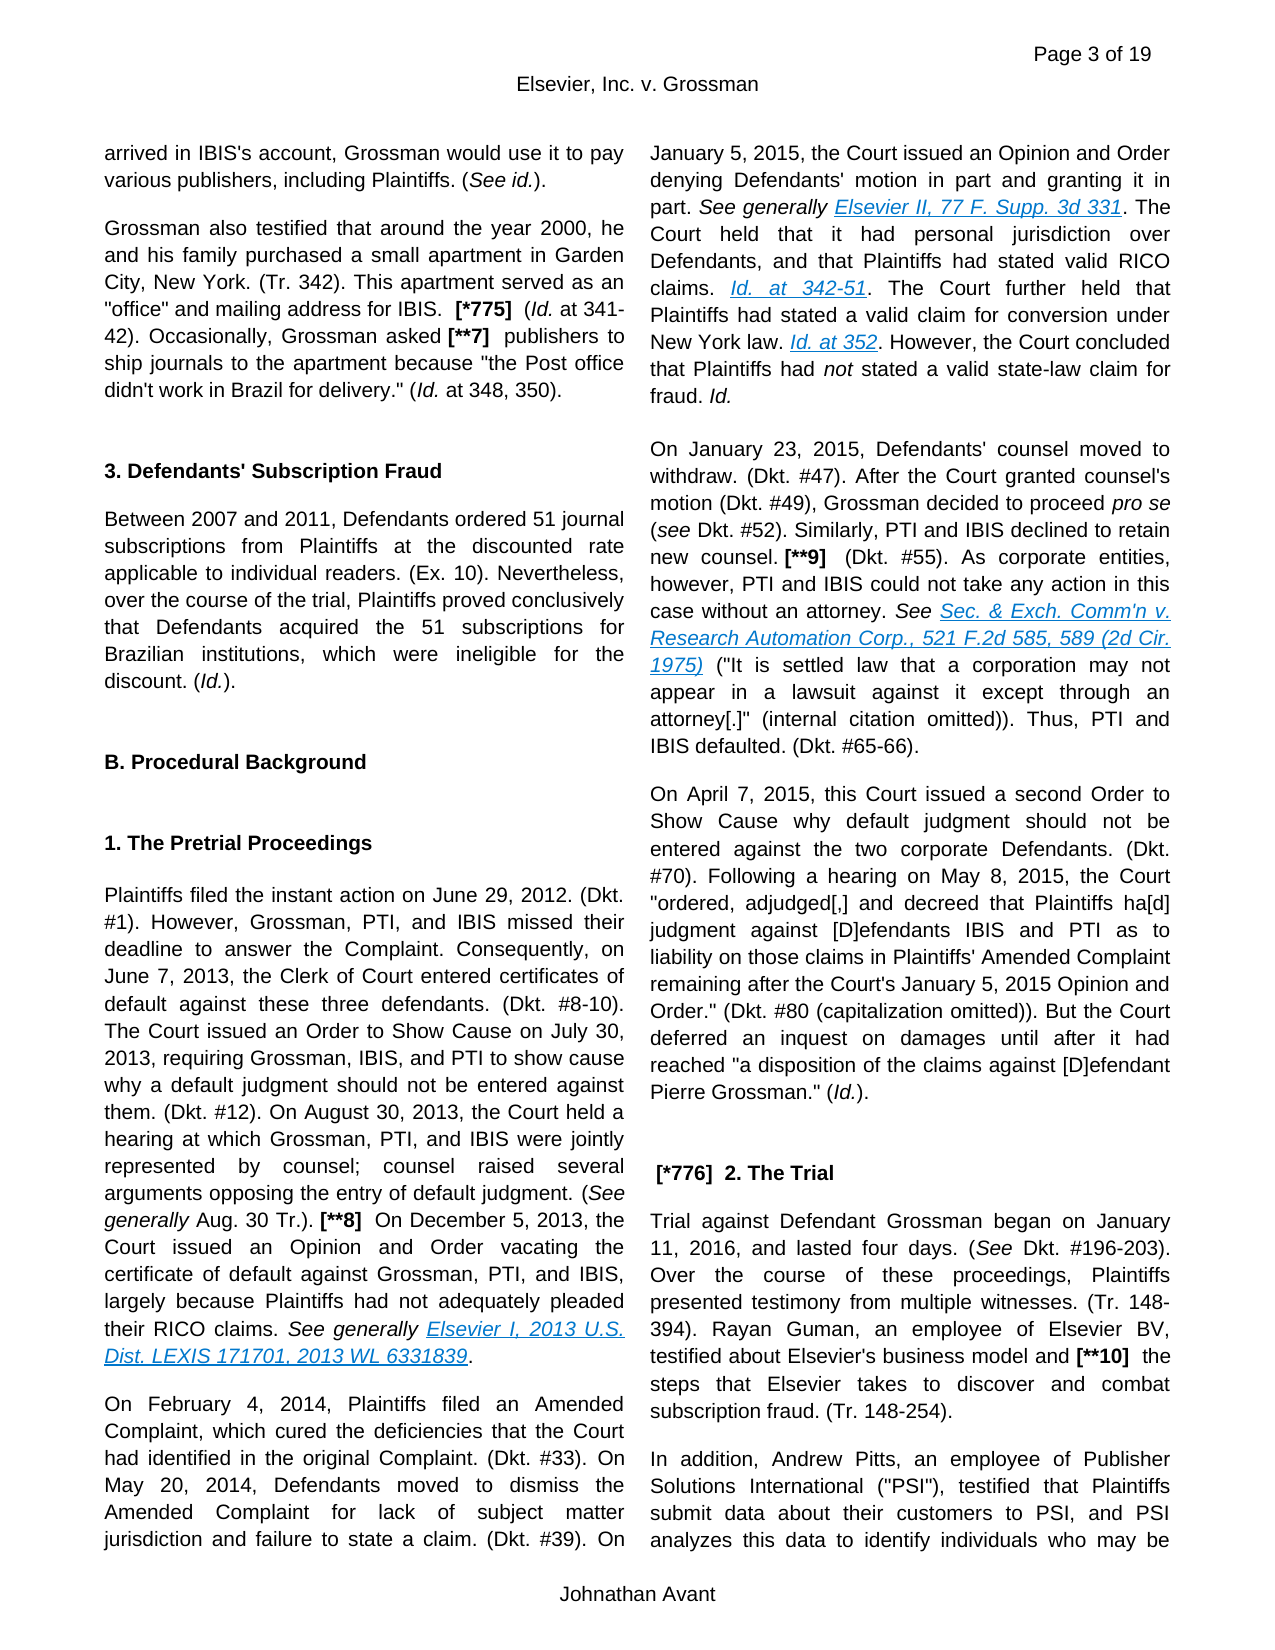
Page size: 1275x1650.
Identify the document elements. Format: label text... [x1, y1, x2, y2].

text Trial against Defendant Grossman began on January 11, 2016, and lasted four days. (See Dkt. #196-203). Over the course of these proceedings, Plaintiffs presented testimony from multiple witnesses. (Tr. 148-394). Rayan Guman, an employee of Elsevier BV, testified about Elsevier's business model and [**10] the steps that Elsevier takes to discover and combat subscription fraud. (Tr. 148-254). [650, 1206, 1171, 1422]
text B. Procedural Background [104, 718, 625, 774]
text On January 23, 2015, Defendants' counsel moved to withdraw. (Dkt. #47). After the Court granted counsel's motion (Dkt. #49), Grossman decided to proceed pro se (see Dkt. #52). Similarly, PTI and IBIS declined to retain new counsel. [**9] (Dkt. #55). As corporate entities, however, PTI and IBIS could not take any action in this case without an attorney. See Sec. & Exch. Comm'n v. Research Automation Corp., 521 F.2d 585, 589 (2d Cir. 1975) ("It is settled law that a corporation may not appear in a lawsuit against it except through an attorney[.]" (internal citation omitted)). Thus, PTI and IBIS defaulted. (Dkt. #65-66). [650, 433, 1171, 647]
text On February 4, 2014, Plaintiffs filed an Amended Complaint, which cured the deficiencies that the Court had identified in the original Complaint. (Dkt. #33). On May 20, 2014, Defendants moved to dismiss the Amended Complaint for lack of subject matter jurisdiction and failure to state a claim. (Dkt. #39). On January 5, 2015, the Court issued an Opinion and Order denying Defendants' motion in part and granting it in part. See generally Elsevier II, 77 F. Supp. 3d 331. The Court held that it had personal jurisdiction over Defendants, and that Plaintiffs had stated valid RICO claims. Id. at 342-51. The Court further held that Plaintiffs had stated a valid claim for conversion under New York law. Id. at 352. However, the Court concluded that Plaintiffs had not stated a valid state-law claim for fraud. Id. [650, 137, 1171, 408]
text Between 2007 and 2011, Defendants ordered 51 journal subscriptions from Plaintiffs at the discounted rate applicable to individual readers. (Ex. 10). Nevertheless, over the course of the trial, Plaintiffs proved conclusively that Defendants acquired the 51 subscriptions for Brazilian institutions, which were ineligible for the discount. (Id.). [104, 504, 625, 693]
text On February 4, 2014, Plaintiffs filed an Amended Complaint, which cured the deficiencies that the Court had identified in the original Complaint. (Dkt. #33). On May 20, 2014, Defendants moved to dismiss the Amended Complaint for lack of subject matter jurisdiction and failure to state a claim. (Dkt. #39). On January 5, 2015, the Court issued an Opinion and Order denying Defendants' motion in part and granting it in part. See generally Elsevier II, 77 F. Supp. 3d 331. The Court held that it had personal jurisdiction over Defendants, and that Plaintiffs had stated valid RICO claims. Id. at 342-51. The Court further held that Plaintiffs had stated a valid claim for conversion under New York law. Id. at 352. However, the Court concluded that Plaintiffs had not stated a valid state-law claim for fraud. Id. [104, 1388, 625, 1551]
text On April 7, 2015, this Court issued a second Order to Show Cause why default judgment should not be entered against the two corporate Defendants. (Dkt. #70). Following a hearing on May 8, 2015, the Court "ordered, adjudged[,] and decreed that Plaintiffs ha[d] judgment against [D]efendants IBIS and PTI as to liability on those claims in Plaintiffs' Amended Complaint remaining after the Court's January 5, 2015 Opinion and Order." (Dkt. #80 (capitalization omitted)). But the Court deferred an inquest on damages until after it had reached "a disposition of the claims against [D]efendant Pierre Grossman." (Id.). [650, 779, 1171, 1104]
text [*776] 2. The Trial [650, 1129, 1171, 1185]
text Grossman also testified that around the year 2000, he and his family purchased a small apartment in Garden City, New York. (Tr. 342). This apartment served as an "office" and mailing address for IBIS. [*775] (Id. at 341-42). Occasionally, Grossman asked [**7] publishers to ship journals to the apartment because "the Post office didn't work in Brazil for delivery." (Id. at 348, 350). [104, 212, 625, 402]
text Plaintiffs filed the instant action on June 29, 2012. (Dkt. #1). However, Grossman, PTI, and IBIS missed their deadline to answer the Complaint. Consequently, on June 7, 2013, the Clerk of Court entered certificates of default against these three defendants. (Dkt. #8-10). The Court issued an Order to Show Cause on July 30, 2013, requiring Grossman, IBIS, and PTI to show cause why a default judgment should not be entered against them. (Dkt. #12). On August 30, 2013, the Court held a hearing at which Grossman, PTI, and IBIS were jointly represented by counsel; counsel raised several arguments opposing the entry of default judgment. (See generally Aug. 30 Tr.). [**8] On December 5, 2013, the Court issued an Opinion and Order vacating the certificate of default against Grossman, PTI, and IBIS, largely because Plaintiffs had not adequately pleaded their RICO claims. See generally Elsevier I, 2013 U.S. Dist. LEXIS 171701, 2013 WL 6331839. [104, 880, 625, 1367]
text 3. Defendants' Subscription Fraud [104, 427, 625, 483]
text 1. The Pretrial Proceedings [104, 799, 625, 855]
text On January 23, 2015, Defendants' counsel moved to withdraw. (Dkt. #47). After the Court granted counsel's motion (Dkt. #49), Grossman decided to proceed pro se (see Dkt. #52). Similarly, PTI and IBIS declined to retain new counsel. [**9] (Dkt. #55). As corporate entities, however, PTI and IBIS could not take any action in this case without an attorney. See Sec. & Exch. Comm'n v. Research Automation Corp., 521 F.2d 585, 589 (2d Cir. 1975) ("It is settled law that a corporation may not appear in a lawsuit against it except through an attorney[.]" (internal citation omitted)). Thus, PTI and IBIS defaulted. (Dkt. #65-66). [650, 648, 1171, 758]
